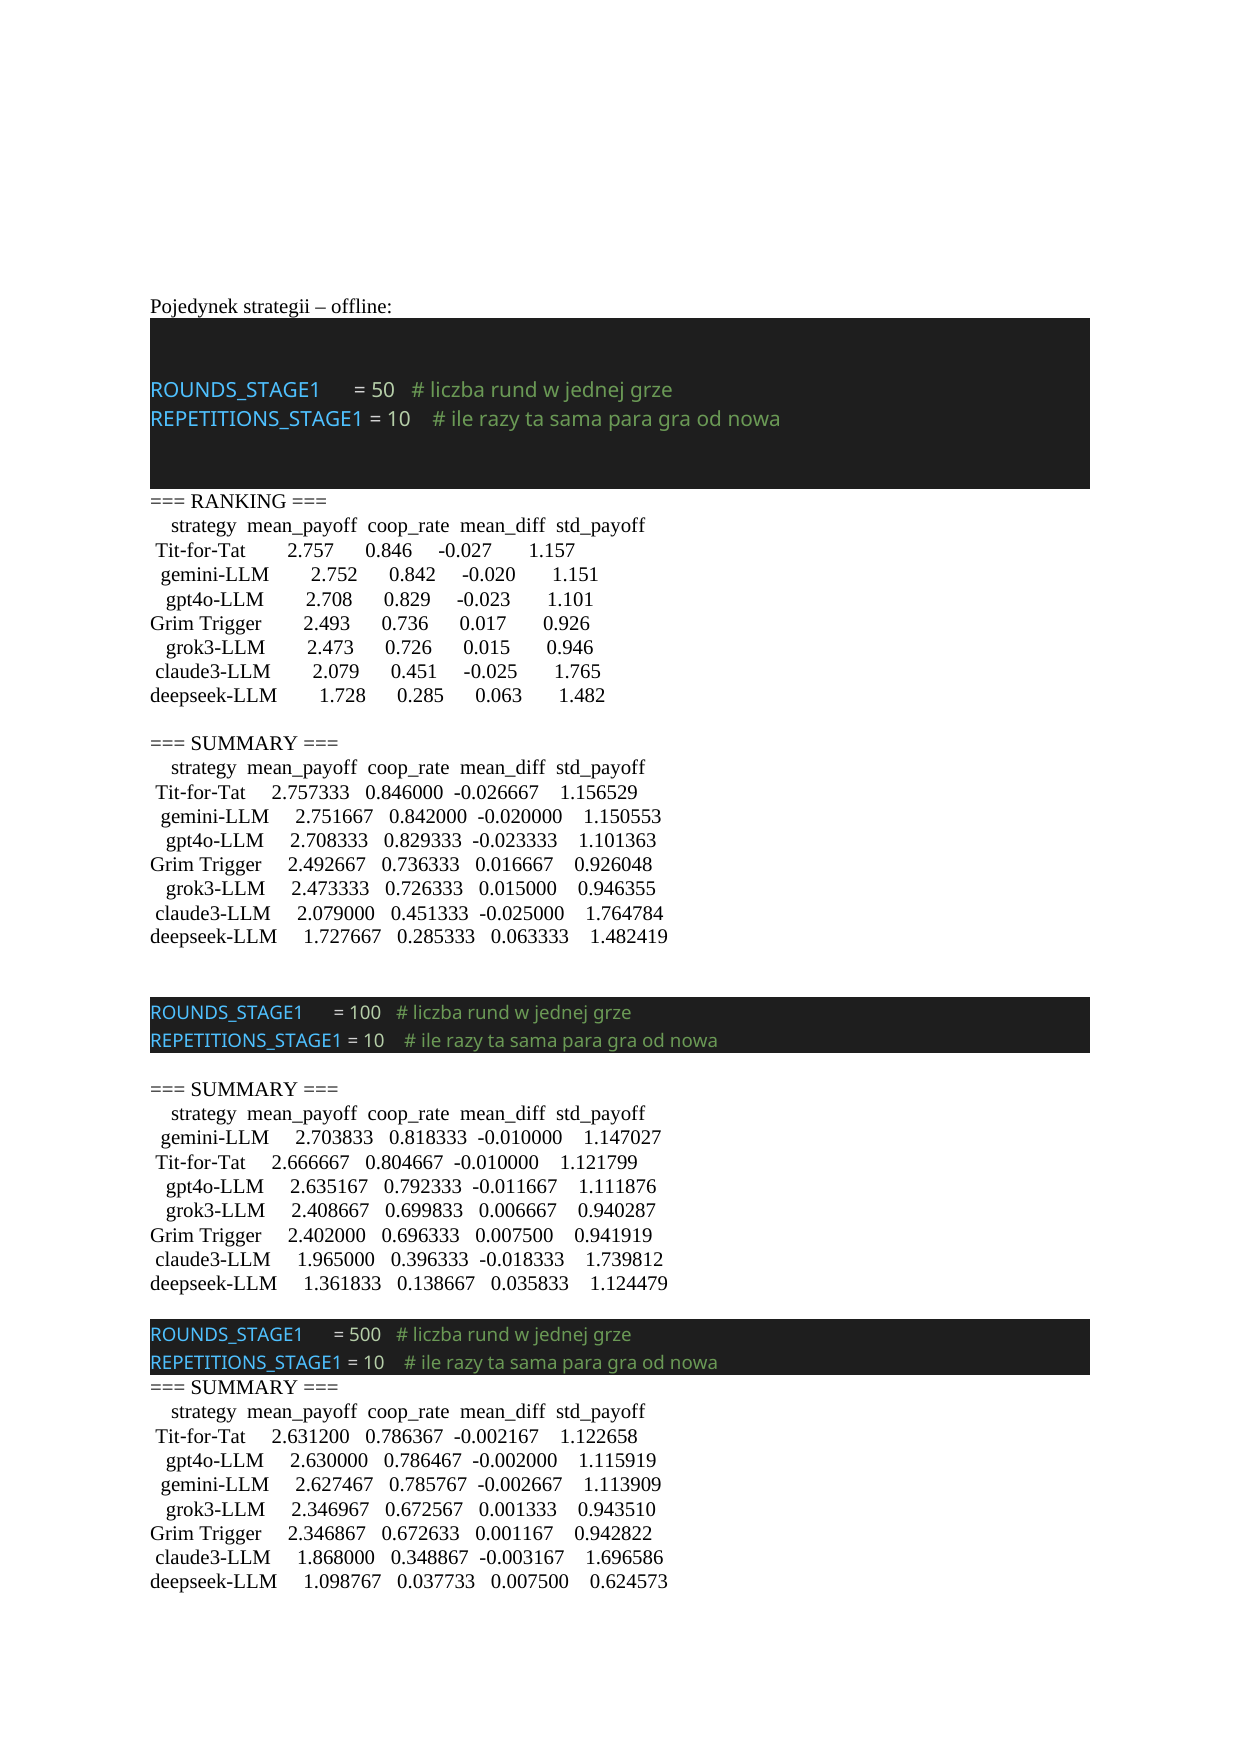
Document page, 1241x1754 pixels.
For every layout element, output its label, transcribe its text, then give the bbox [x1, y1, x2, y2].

text claude3-LLM 1.868000 0.348867 -0.003167 1.696586 [150, 1544, 1090, 1569]
text Tit‑for‑Tat 2.631200 0.786367 -0.002167 1.122658 [150, 1423, 1090, 1448]
text grok3-LLM 2.473333 0.726333 0.015000 0.946355 [150, 876, 1090, 900]
text Grim Trigger 2.493 0.736 0.017 0.926 [150, 611, 1090, 634]
text Tit‑for‑Tat 2.666667 0.804667 -0.010000 1.121799 [150, 1149, 1090, 1174]
text Tit‑for‑Tat 2.757333 0.846000 -0.026667 1.156529 [150, 779, 1090, 804]
text deepseek-LLM 1.098767 0.037733 0.007500 0.624573 [150, 1569, 1090, 1593]
text REPETITIONS_STAGE1 = 10 # ile razy ta sama para gra od nowa [150, 1347, 1090, 1375]
text deepseek-LLM 1.727667 0.285333 0.063333 1.482419 [150, 924, 1090, 948]
text gpt4o-LLM 2.635167 0.792333 -0.011667 1.111876 [150, 1174, 1090, 1198]
text claude3-LLM 1.965000 0.396333 -0.018333 1.739812 [150, 1247, 1090, 1271]
text gemini-LLM 2.627467 0.785767 -0.002667 1.113909 [150, 1472, 1090, 1496]
text REPETITIONS_STAGE1 = 10 # ile razy ta sama para gra od nowa [150, 1025, 1090, 1053]
text gpt4o-LLM 2.630000 0.786467 -0.002000 1.115919 [150, 1448, 1090, 1472]
text gpt4o-LLM 2.708 0.829 -0.023 1.101 [150, 586, 1090, 611]
text ROUNDS_STAGE1 = 100 # liczba rund w jednej grze [150, 997, 1090, 1025]
text Grim Trigger 2.492667 0.736333 0.016667 0.926048 [150, 852, 1090, 876]
text === SUMMARY === [150, 1077, 1090, 1101]
text ROUNDS_STAGE1 = 500 # liczba rund w jednej grze [150, 1319, 1090, 1347]
text gemini-LLM 2.752 0.842 -0.020 1.151 [150, 562, 1090, 586]
text grok3-LLM 2.408667 0.699833 0.006667 0.940287 [150, 1198, 1090, 1222]
text === SUMMARY === [150, 731, 1090, 755]
text strategy mean_payoff coop_rate mean_diff std_payoff [150, 1399, 1090, 1423]
text === RANKING === [150, 489, 1090, 513]
text strategy mean_payoff coop_rate mean_diff std_payoff [150, 513, 1090, 537]
text gemini-LLM 2.703833 0.818333 -0.010000 1.147027 [150, 1125, 1090, 1149]
text REPETITIONS_STAGE1 = 10 # ile razy ta sama para gra od nowa [150, 404, 1090, 432]
text grok3-LLM 2.473 0.726 0.015 0.946 [150, 634, 1090, 659]
text gemini-LLM 2.751667 0.842000 -0.020000 1.150553 [150, 804, 1090, 828]
text Tit‑for‑Tat 2.757 0.846 -0.027 1.157 [150, 537, 1090, 562]
text ROUNDS_STAGE1 = 50 # liczba rund w jednej grze [150, 375, 1090, 404]
text deepseek-LLM 1.361833 0.138667 0.035833 1.124479 [150, 1271, 1090, 1295]
text strategy mean_payoff coop_rate mean_diff std_payoff [150, 755, 1090, 779]
text Pojedynek strategii – offline: [150, 294, 1090, 318]
text === SUMMARY === [150, 1375, 1090, 1399]
text strategy mean_payoff coop_rate mean_diff std_payoff [150, 1101, 1090, 1125]
text claude3-LLM 2.079 0.451 -0.025 1.765 [150, 659, 1090, 683]
text deepseek-LLM 1.728 0.285 0.063 1.482 [150, 683, 1090, 707]
text claude3-LLM 2.079000 0.451333 -0.025000 1.764784 [150, 900, 1090, 924]
text gpt4o-LLM 2.708333 0.829333 -0.023333 1.101363 [150, 828, 1090, 852]
text Grim Trigger 2.346867 0.672633 0.001167 0.942822 [150, 1521, 1090, 1544]
text Grim Trigger 2.402000 0.696333 0.007500 0.941919 [150, 1222, 1090, 1247]
text grok3-LLM 2.346967 0.672567 0.001333 0.943510 [150, 1496, 1090, 1521]
